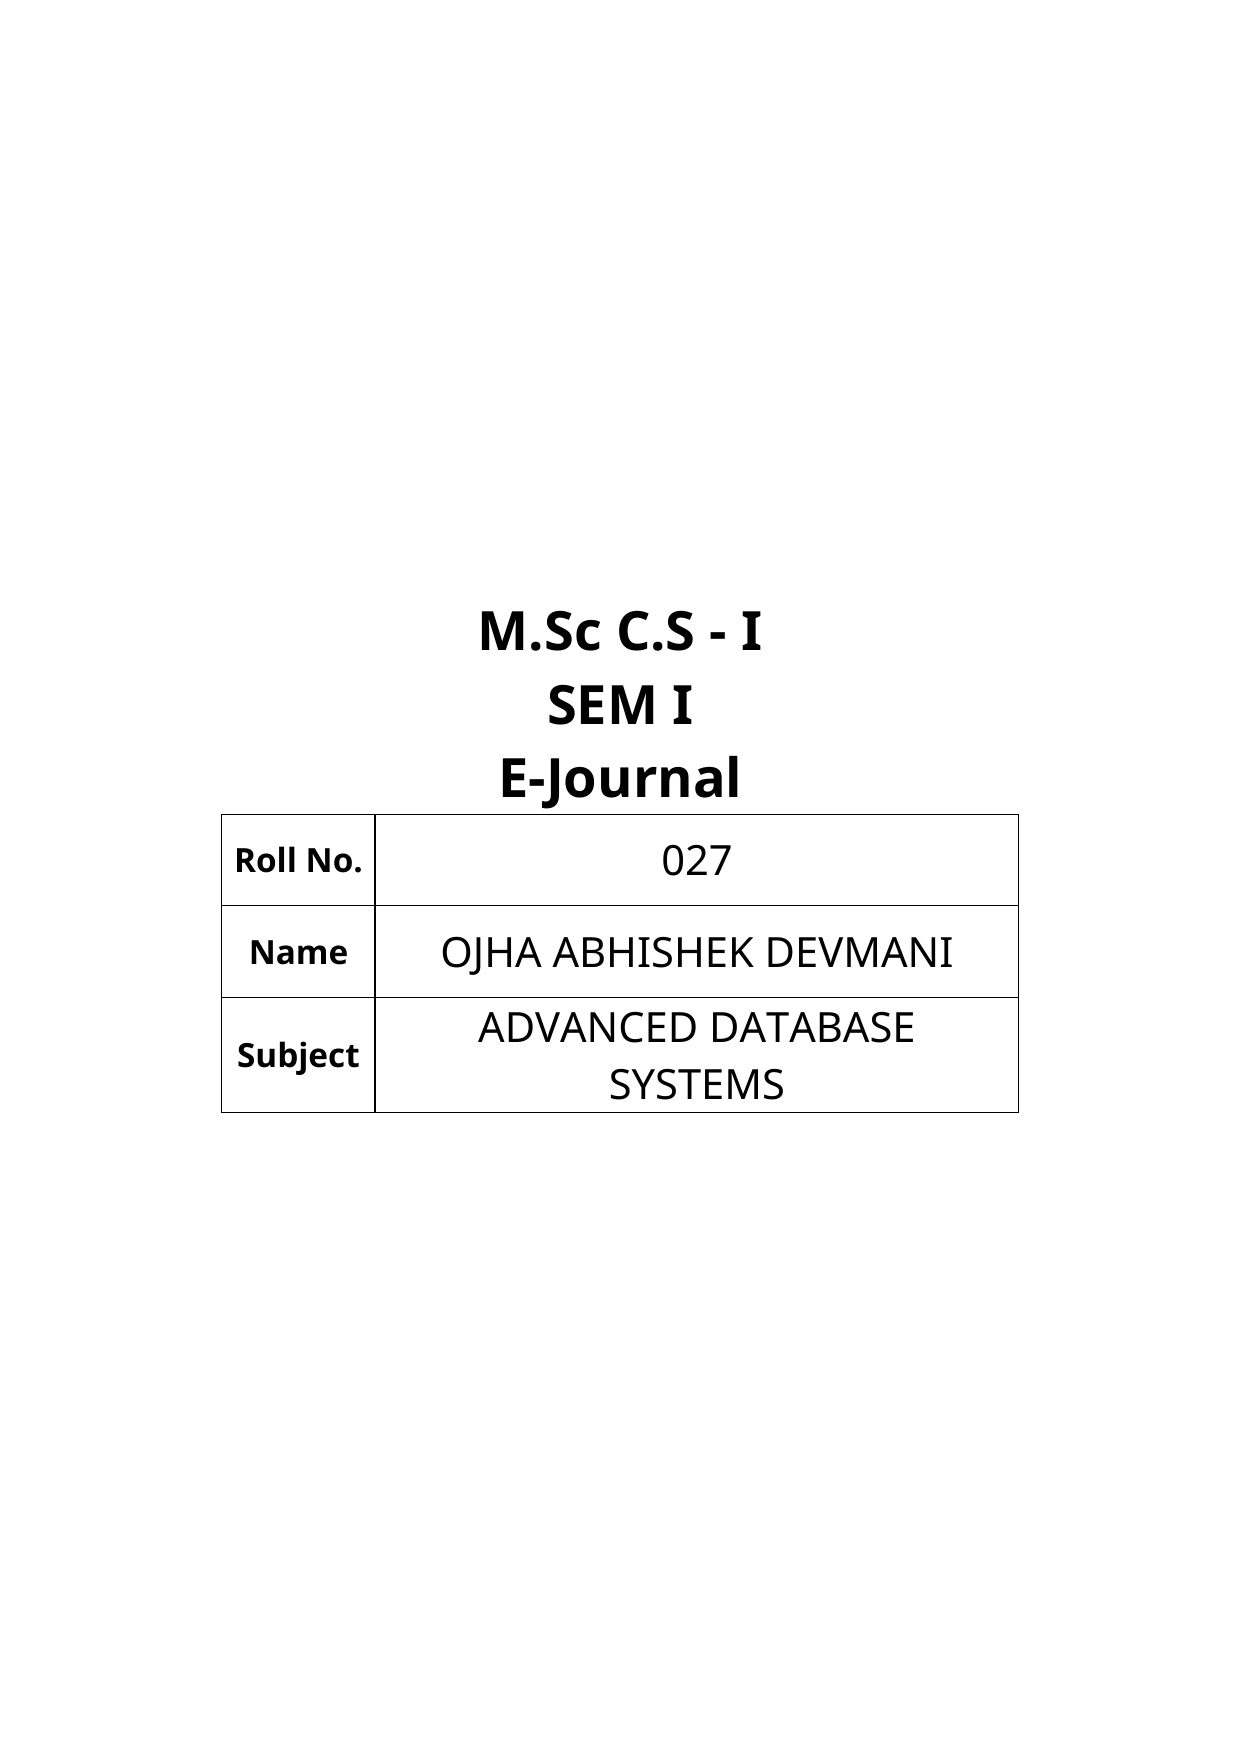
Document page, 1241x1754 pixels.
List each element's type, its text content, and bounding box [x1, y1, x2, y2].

text E-Journal [150, 740, 1090, 814]
table_cell OJHA ABHISHEK DEVMANI [376, 906, 1018, 997]
table_cell Subject [222, 998, 374, 1112]
text M.Sc C.S - I [150, 592, 1090, 666]
table_cell ADVANCED DATABASE SYSTEMS [376, 998, 1018, 1112]
table_header 027 [376, 815, 1018, 904]
table_cell Name [222, 906, 374, 997]
table_header Roll No. [222, 815, 374, 904]
text SEM I [150, 666, 1090, 740]
